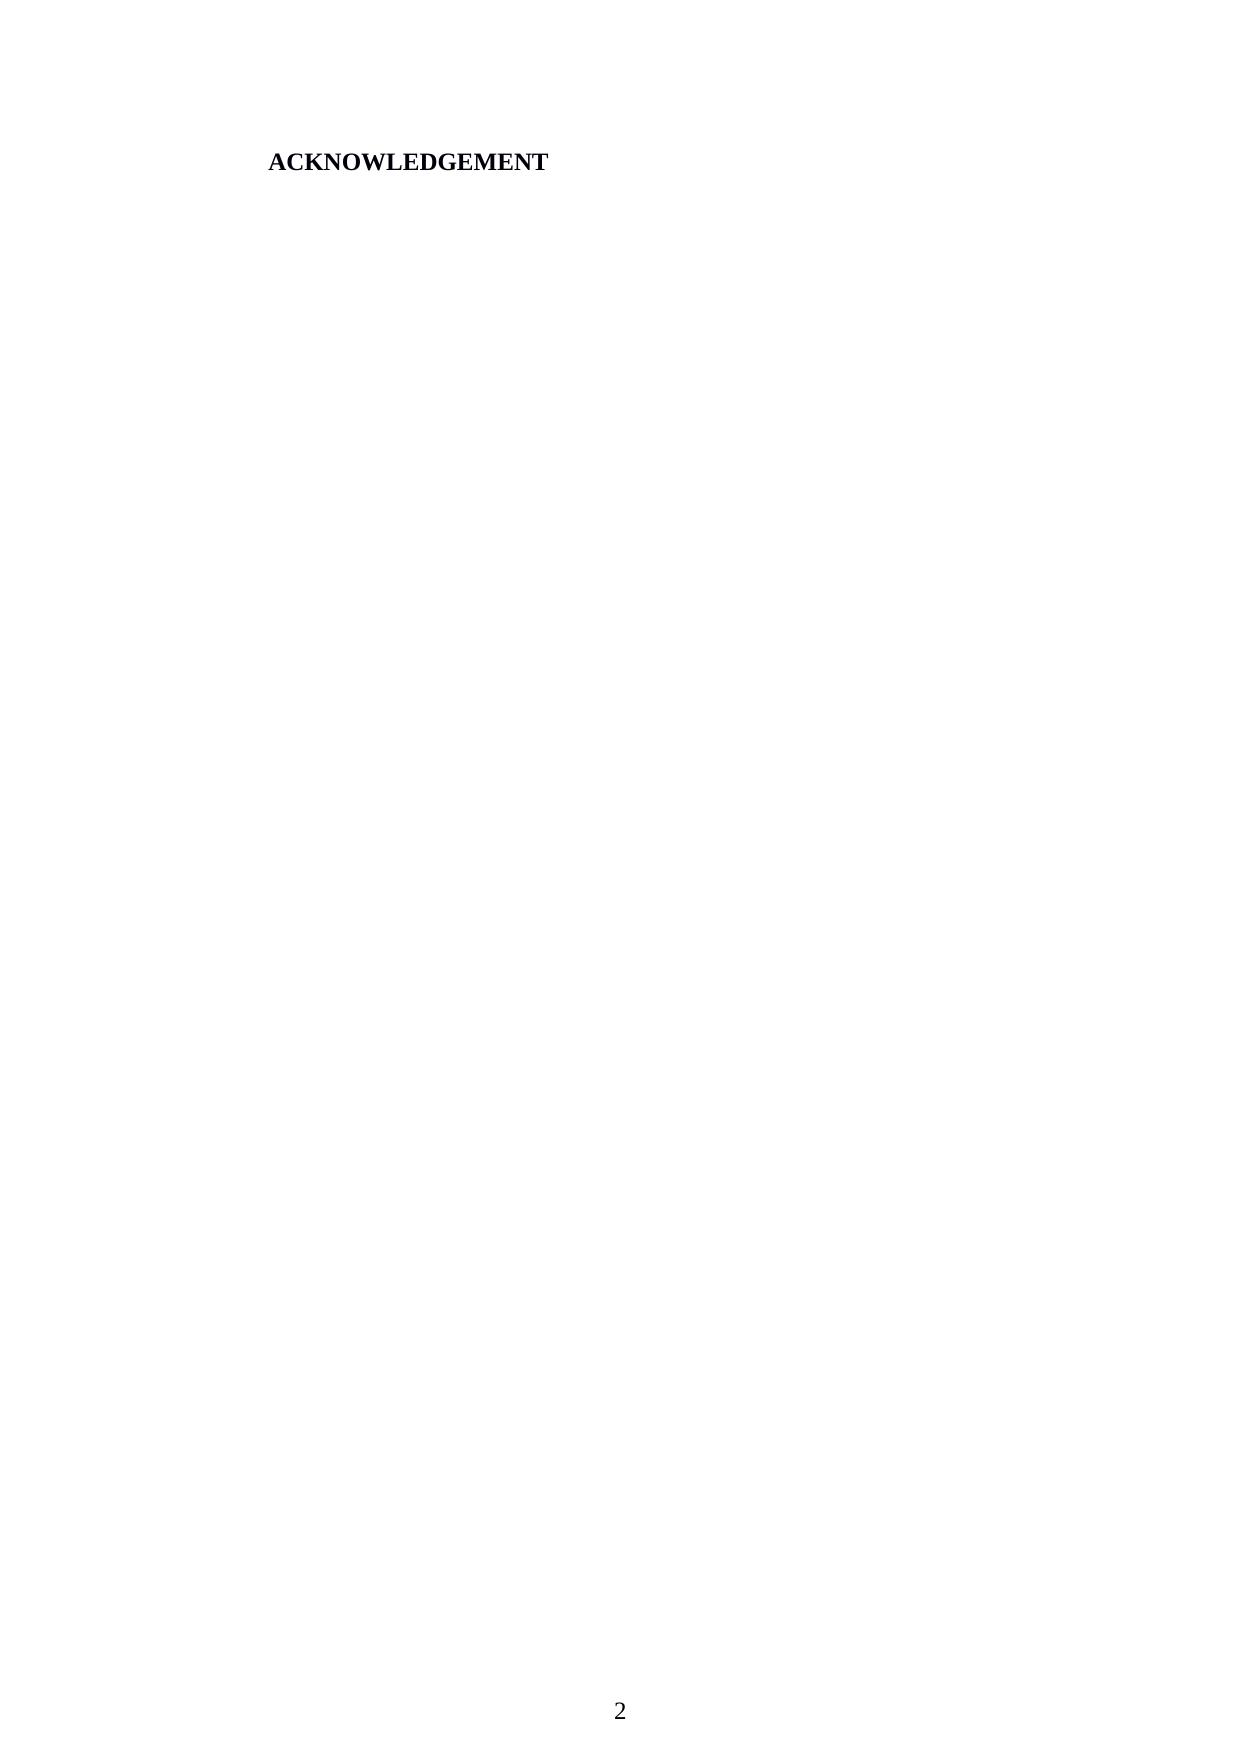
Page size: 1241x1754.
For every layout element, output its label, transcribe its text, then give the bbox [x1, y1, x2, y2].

text ACKNOWLEDGEMENT [193, 147, 1122, 176]
